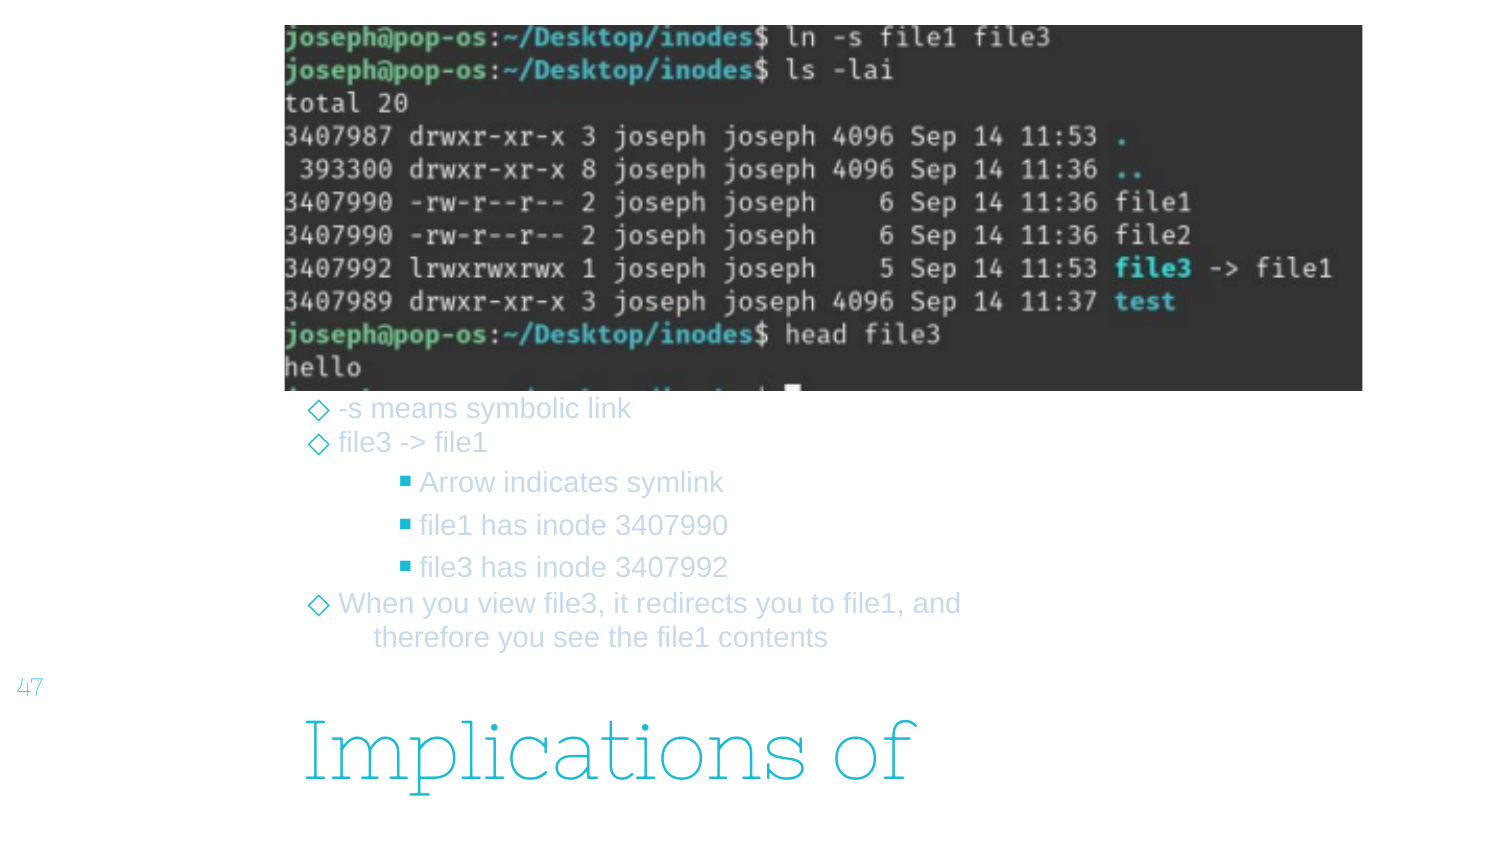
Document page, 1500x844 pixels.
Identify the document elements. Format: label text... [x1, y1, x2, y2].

picture [284, 25, 1363, 391]
text ◇ file3 -> file1 [307, 425, 1488, 458]
text ￭ Arrow indicates symlink [398, 459, 1488, 501]
text therefore you see the file1 contents [373, 620, 1488, 654]
text 47 [17, 673, 1488, 702]
text Implications of [302, 702, 1488, 797]
text ◇ When you view file3, it redirects you to file1, and [307, 586, 1488, 620]
text ￭ file1 has inode 3407990 [398, 501, 1488, 543]
text ￭ file3 has inode 3407992 [398, 544, 1488, 586]
text ◇ -s means symbolic link [307, 391, 1488, 424]
